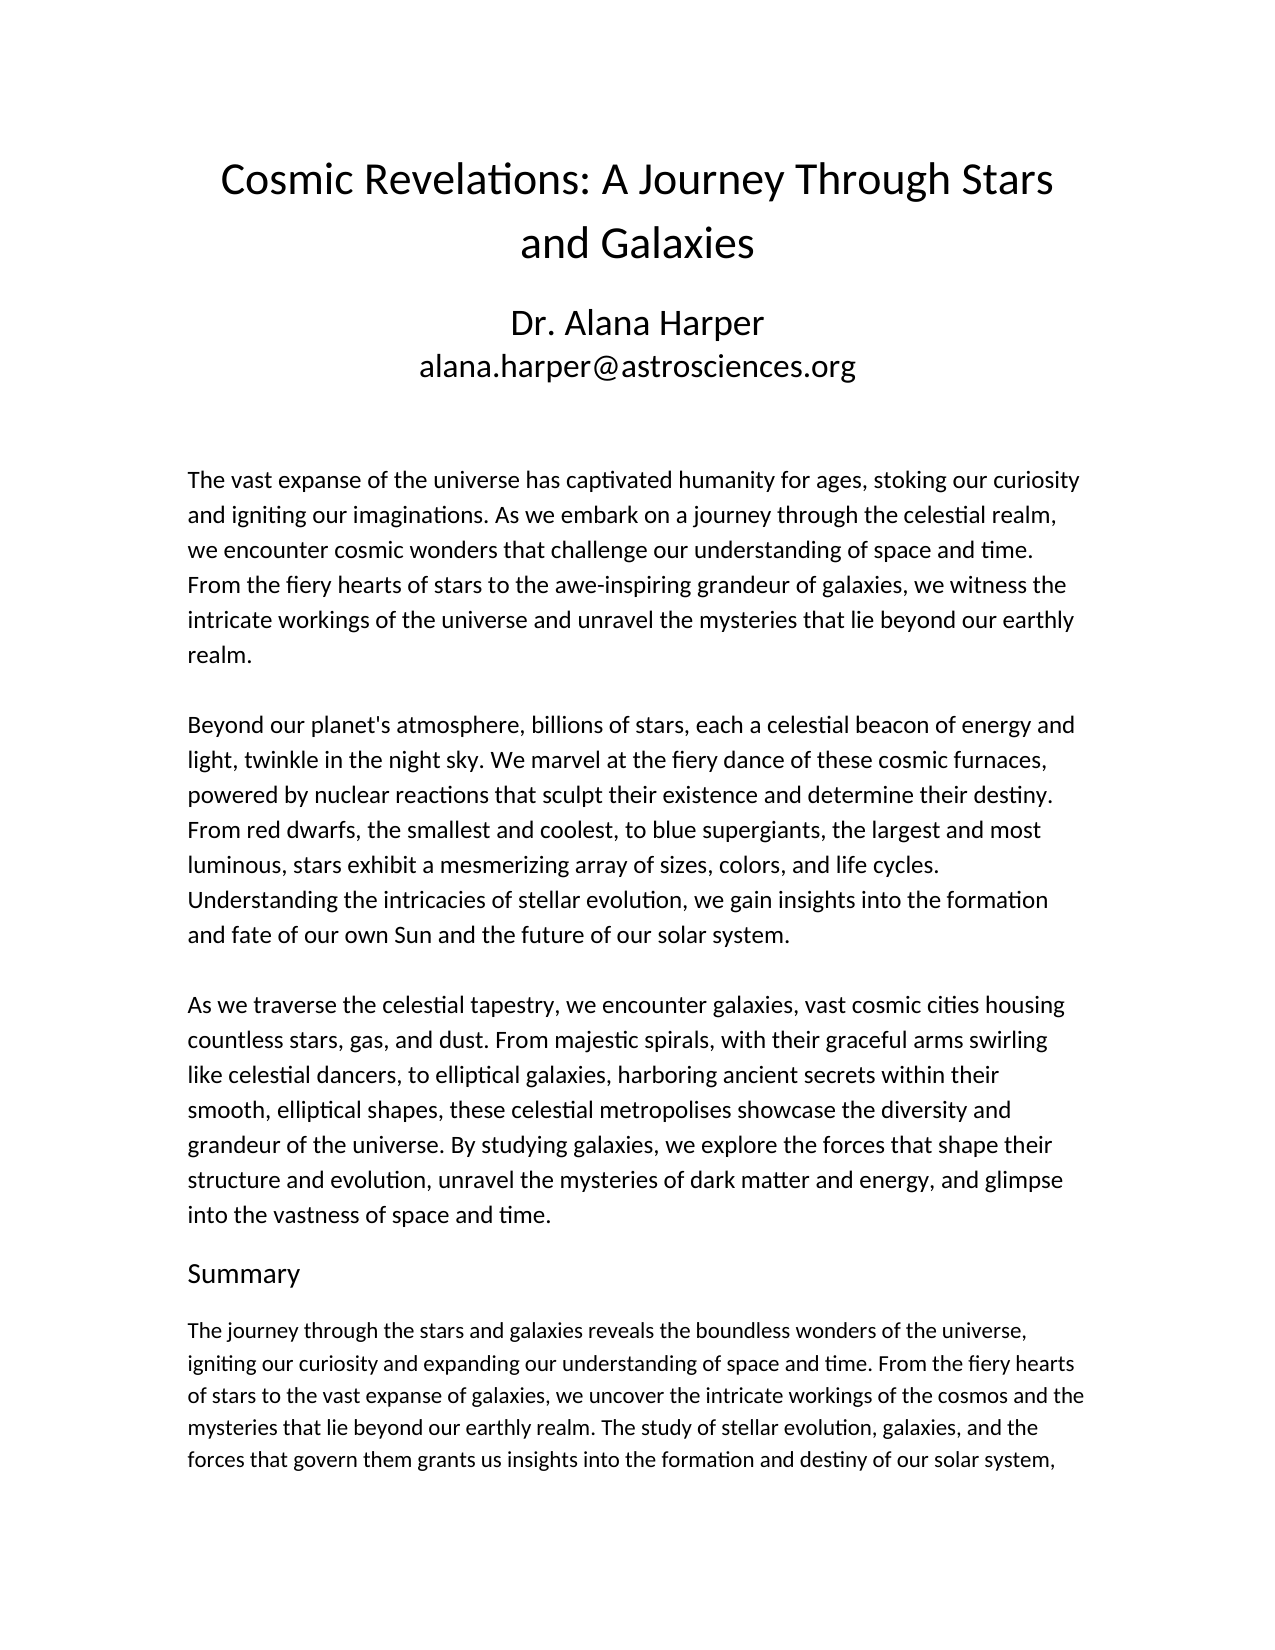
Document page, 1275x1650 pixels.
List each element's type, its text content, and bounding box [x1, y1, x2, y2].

text Cosmic Revelations: A Journey Through Stars and Galaxies [187, 150, 1087, 270]
text Dr. Alana Harper [187, 299, 1087, 345]
text alana.harper@astrosciences.org [187, 345, 1087, 386]
text Summary [187, 1255, 1087, 1290]
text The vast expanse of the universe has captivated humanity for ages, stoking our curiosity and igniting our imaginations. As we embark on a journey through the celestial realm, we encounter cosmic wonders that challenge our understanding of space and time. From the fiery hearts of stars to the awe-inspiring grandeur of galaxies, we witness the intricate workings of the universe and unravel the mysteries that lie beyond our earthly realm. Beyond our planet's atmosphere, billions of stars, each a celestial beacon of energy and light, twinkle in the night sky. We marvel at the fiery dance of these cosmic furnaces, powered by nuclear reactions that sculpt their existence and determine their destiny. From red dwarfs, the smallest and coolest, to blue supergiants, the largest and most luminous, stars exhibit a mesmerizing array of sizes, colors, and life cycles. Understanding the intricacies of stellar evolution, we gain insights into the formation and fate of our own Sun and the future of our solar system. As we traverse the celestial tapestry, we encounter galaxies, vast cosmic cities housing countless stars, gas, and dust. From majestic spirals, with their graceful arms swirling like celestial dancers, to elliptical galaxies, harboring ancient secrets within their smooth, elliptical shapes, these celestial metropolises showcase the diversity and grandeur of the universe. By studying galaxies, we explore the forces that shape their structure and evolution, unravel the mysteries of dark matter and energy, and glimpse into the vastness of space and time. [187, 464, 1087, 1229]
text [187, 1316, 1087, 1473]
